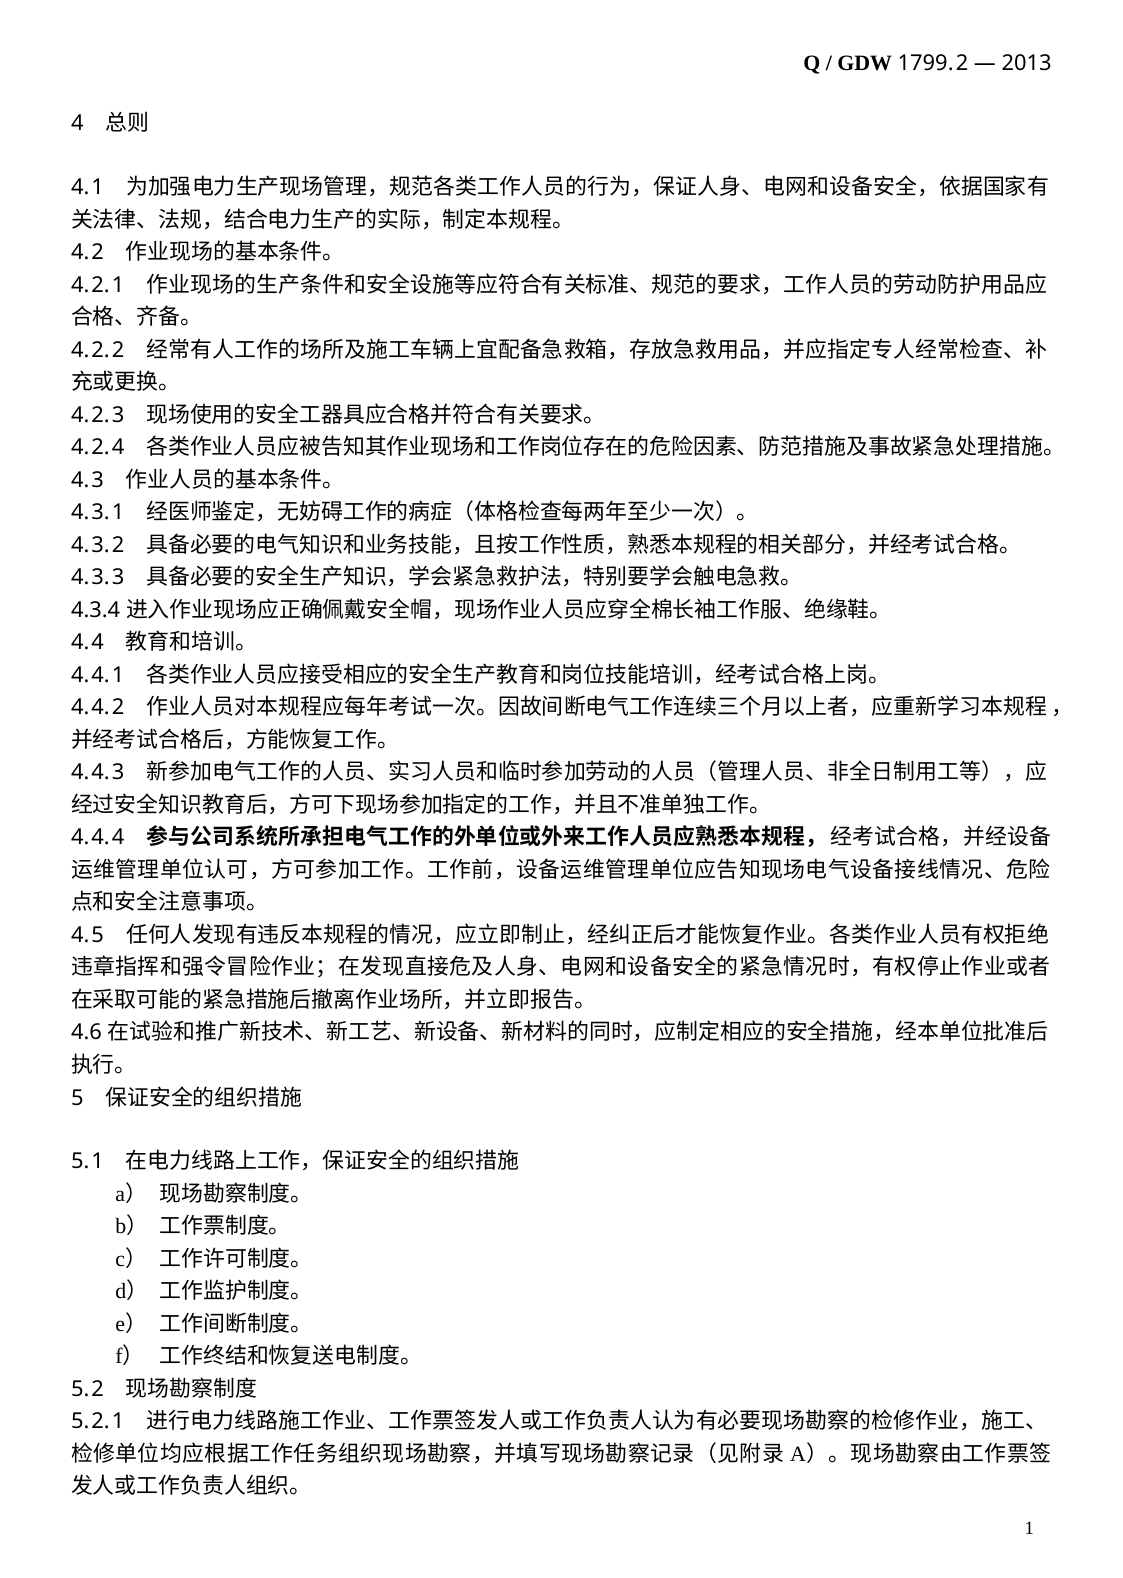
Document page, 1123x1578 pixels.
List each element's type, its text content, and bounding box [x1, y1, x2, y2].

list c） 工作许可制度。 [71, 1241, 1051, 1273]
text 5.2 现场勘察制度 [71, 1371, 1051, 1403]
list 4.4 教育和培训。 [71, 624, 1051, 656]
list d） 工作监护制度。 [71, 1273, 1051, 1306]
list 4.2.1 作业现场的生产条件和安全设施等应符合有关标准、规范的要求，工作人员的劳动防护用品应合格、齐备。 [71, 266, 1051, 331]
list b） 工作票制度。 [71, 1208, 1051, 1241]
text 4.6 在试验和推广新技术、新工艺、新设备、新材料的同时，应制定相应的安全措施，经本单位批准后执行。 [71, 1014, 1051, 1079]
list 4.3.2 具备必要的电气知识和业务技能，且按工作性质，熟悉本规程的相关部分，并经考试合格。 [71, 526, 1051, 559]
list 4.1 为加强电力生产现场管理，规范各类工作人员的行为，保证人身、电网和设备安全，依据国家有关法律、法规，结合电力生产的实际，制定本规程。 [71, 169, 1051, 234]
list 4.4.2 作业人员对本规程应每年考试一次。因故间断电气工作连续三个月以上者，应重新学习本规程，并经考试合格后，方能恢复工作。 [71, 689, 1051, 754]
list 4.3.1 经医师鉴定，无妨碍工作的病症（体格检查每两年至少一次）。 [71, 494, 1051, 526]
list 4.2.3 现场使用的安全工器具应合格并符合有关要求。 [71, 396, 1051, 429]
list 4.3.3 具备必要的安全生产知识，学会紧急救护法，特别要学会触电急救。 [71, 559, 1051, 591]
text 5.1 在电力线路上工作，保证安全的组织措施 [71, 1143, 1051, 1176]
list a） 现场勘察制度。 [71, 1176, 1051, 1208]
list 4.3 作业人员的基本条件。 [71, 461, 1051, 494]
list 4.4.1 各类作业人员应接受相应的安全生产教育和岗位技能培训，经考试合格上岗。 [71, 656, 1051, 689]
list 4.2.4 各类作业人员应被告知其作业现场和工作岗位存在的危险因素、防范措施及事故紧急处理措施。 [71, 429, 1051, 461]
text 4 总则 [71, 104, 1051, 137]
list 4.3.4 进入作业现场应正确佩戴安全帽，现场作业人员应穿全棉长袖工作服、绝缘鞋。 [71, 591, 1051, 624]
list f） 工作终结和恢复送电制度。 [71, 1338, 1051, 1371]
list 4.2.2 经常有人工作的场所及施工车辆上宜配备急救箱，存放急救用品，并应指定专人经常检查、补充或更换。 [71, 331, 1051, 396]
list 4.4.3 新参加电气工作的人员、实习人员和临时参加劳动的人员（管理人员、非全日制用工等），应经过安全知识教育后，方可下现场参加指定的工作，并且不准单独工作。 [71, 754, 1051, 819]
text 5 保证安全的组织措施 [71, 1079, 1051, 1111]
list 4.4.4 参与公司系统所承担电气工作的外单位或外来工作人员应熟悉本规程，经考试合格，并经设备运维管理单位认可，方可参加工作。工作前，设备运维管理单位应告知现场电气设备接线情况、危险点和安全注意事项。 [71, 819, 1051, 916]
list e） 工作间断制度。 [71, 1306, 1051, 1338]
list 5.2.1 进行电力线路施工作业、工作票签发人或工作负责人认为有必要现场勘察的检修作业，施工、检修单位均应根据工作任务组织现场勘察，并填写现场勘察记录（见附录A）。现场勘察由工作票签发人或工作负责人组织。 [71, 1403, 1051, 1501]
list 4.2 作业现场的基本条件。 [71, 234, 1051, 266]
list 4.5 任何人发现有违反本规程的情况，应立即制止，经纠正后才能恢复作业。各类作业人员有权拒绝违章指挥和强令冒险作业；在发现直接危及人身、电网和设备安全的紧急情况时，有权停止作业或者在采取可能的紧急措施后撤离作业场所，并立即报告。 [71, 916, 1051, 1014]
